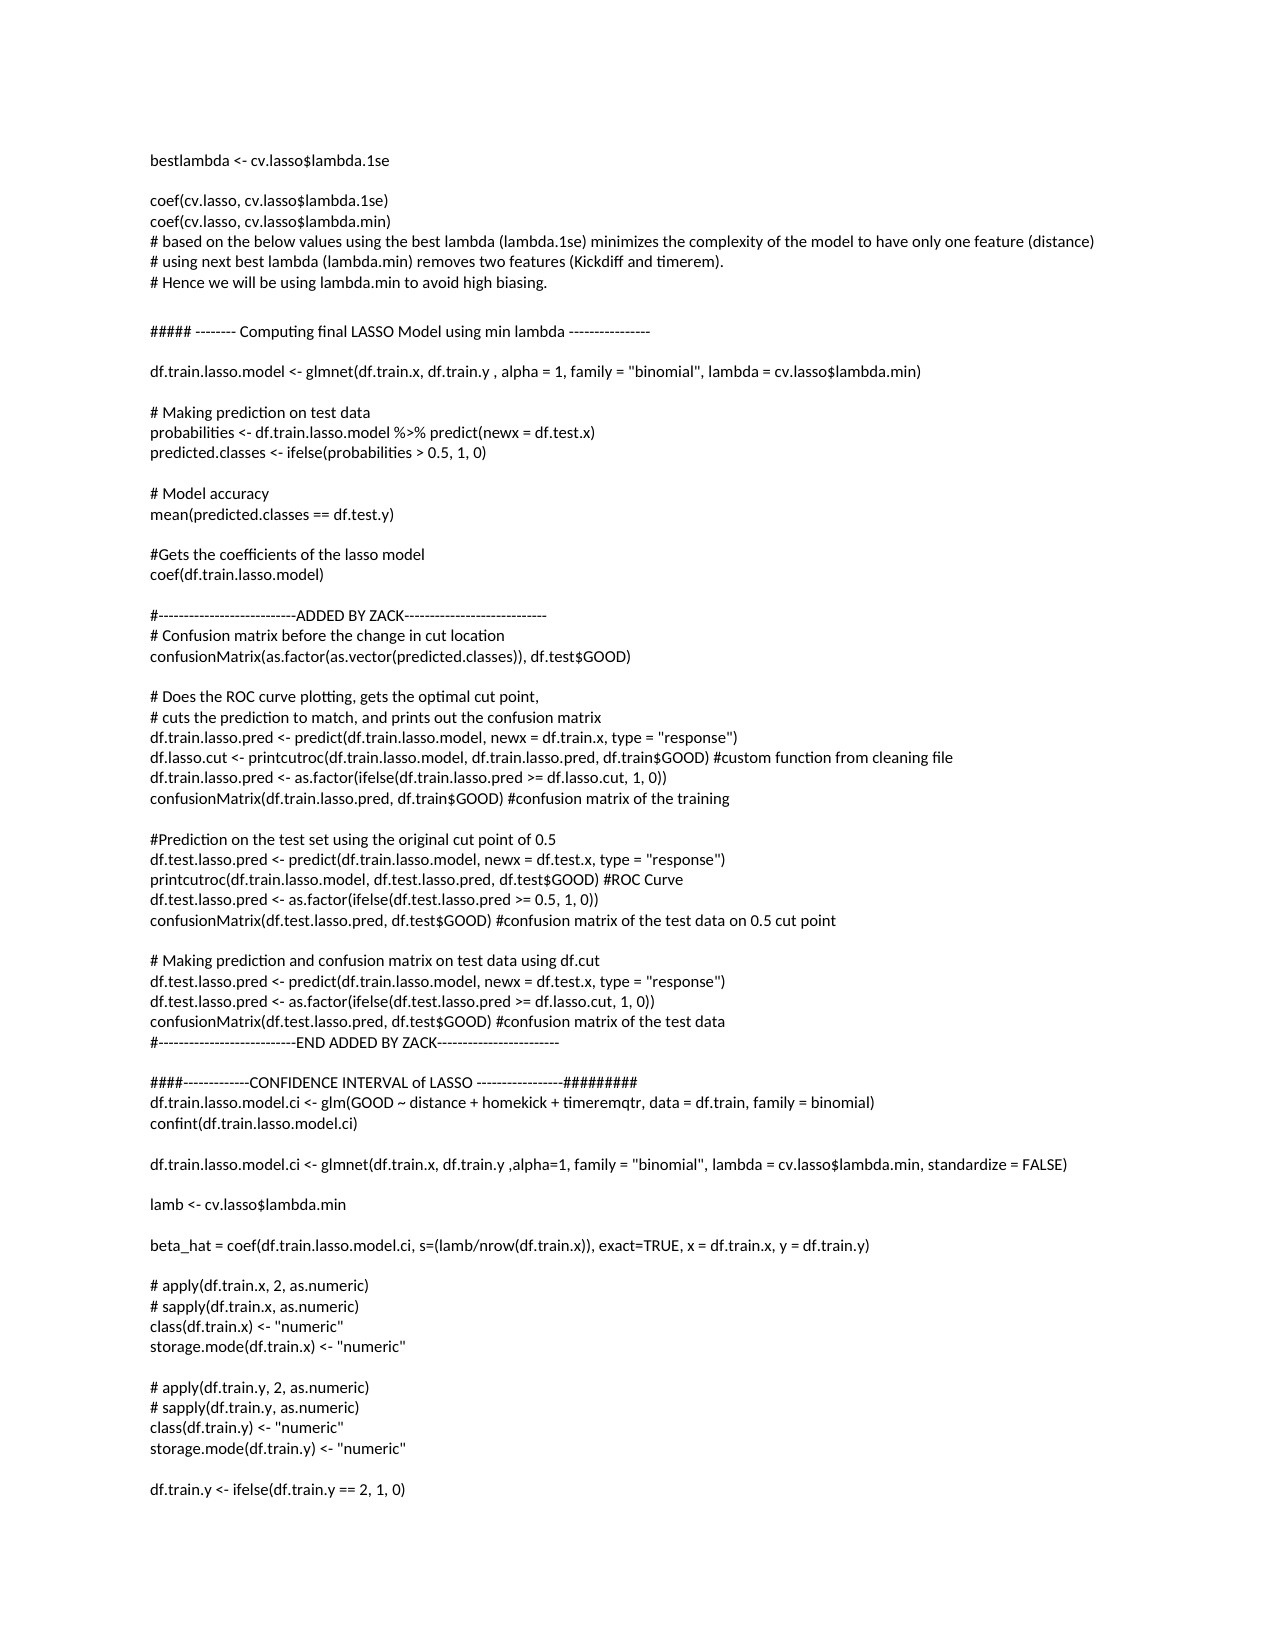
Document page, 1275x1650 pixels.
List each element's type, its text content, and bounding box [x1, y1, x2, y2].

text #Gets the coefficients of the lasso model [150, 544, 1125, 565]
text coef(cv.lasso, cv.lasso$lambda.1se) [150, 191, 1125, 211]
text probabilities <- df.train.lasso.model %>% predict(newx = df.test.x) [150, 422, 1125, 443]
text class(df.train.y) <- "numeric" [150, 1418, 1125, 1438]
text confusionMatrix(df.train.lasso.pred, df.train$GOOD) #confusion matrix of the training [150, 788, 1125, 808]
text # apply(df.train.y, 2, as.numeric) [150, 1377, 1125, 1397]
text storage.mode(df.train.x) <- "numeric" [150, 1337, 1125, 1357]
text # Confusion matrix before the change in cut location [150, 626, 1125, 646]
text confusionMatrix(df.test.lasso.pred, df.test$GOOD) #confusion matrix of the test data on 0.5 cut point [150, 910, 1125, 930]
text df.test.lasso.pred <- predict(df.train.lasso.model, newx = df.test.x, type = "response") [150, 971, 1125, 991]
text # Hence we will be using lambda.min to avoid high biasing. [150, 272, 1125, 292]
text # Model accuracy [150, 483, 1125, 504]
text # Making prediction on test data [150, 402, 1125, 422]
text # based on the below values using the best lambda (lambda.1se) minimizes the complexity of the model to have only one feature (distance) [150, 231, 1125, 252]
text df.test.lasso.pred <- as.factor(ifelse(df.test.lasso.pred >= df.lasso.cut, 1, 0)) [150, 991, 1125, 1012]
text df.train.lasso.pred <- as.factor(ifelse(df.train.lasso.pred >= df.lasso.cut, 1, 0)) [150, 768, 1125, 788]
text beta_hat = coef(df.train.lasso.model.ci, s=(lamb/nrow(df.train.x)), exact=TRUE, x = df.train.x, y = df.train.y) [150, 1235, 1125, 1255]
text confusionMatrix(df.test.lasso.pred, df.test$GOOD) #confusion matrix of the test data [150, 1012, 1125, 1032]
text # cuts the prediction to match, and prints out the confusion matrix [150, 707, 1125, 727]
text #---------------------------END ADDED BY ZACK------------------------ [150, 1032, 1125, 1052]
text confusionMatrix(as.factor(as.vector(predicted.classes)), df.test$GOOD) [150, 646, 1125, 666]
text #Prediction on the test set using the original cut point of 0.5 [150, 829, 1125, 849]
text coef(cv.lasso, cv.lasso$lambda.min) [150, 211, 1125, 231]
text df.train.lasso.pred <- predict(df.train.lasso.model, newx = df.train.x, type = "response") [150, 727, 1125, 747]
text ####-------------CONFIDENCE INTERVAL of LASSO -----------------######### [150, 1072, 1125, 1093]
text confint(df.train.lasso.model.ci) [150, 1113, 1125, 1133]
text df.train.lasso.model <- glmnet(df.train.x, df.train.y , alpha = 1, family = "binomial", lambda = cv.lasso$lambda.min) [150, 362, 1125, 382]
text df.test.lasso.pred <- as.factor(ifelse(df.test.lasso.pred >= 0.5, 1, 0)) [150, 890, 1125, 910]
text df.train.lasso.model.ci <- glmnet(df.train.x, df.train.y ,alpha=1, family = "binomial", lambda = cv.lasso$lambda.min, standardize = FALSE) [150, 1154, 1125, 1174]
text df.test.lasso.pred <- predict(df.train.lasso.model, newx = df.test.x, type = "response") [150, 849, 1125, 869]
text storage.mode(df.train.y) <- "numeric" [150, 1438, 1125, 1458]
text # sapply(df.train.y, as.numeric) [150, 1397, 1125, 1418]
text # sapply(df.train.x, as.numeric) [150, 1296, 1125, 1316]
text # apply(df.train.x, 2, as.numeric) [150, 1276, 1125, 1296]
text coef(df.train.lasso.model) [150, 565, 1125, 585]
text df.lasso.cut <- printcutroc(df.train.lasso.model, df.train.lasso.pred, df.train$GOOD) #custom function from cleaning file [150, 747, 1125, 768]
text lamb <- cv.lasso$lambda.min [150, 1194, 1125, 1215]
text df.train.lasso.model.ci <- glm(GOOD ~ distance + homekick + timeremqtr, data = df.train, family = binomial) [150, 1093, 1125, 1113]
text predicted.classes <- ifelse(probabilities > 0.5, 1, 0) [150, 443, 1125, 463]
text #---------------------------ADDED BY ZACK---------------------------- [150, 605, 1125, 626]
text # Making prediction and confusion matrix on test data using df.cut [150, 951, 1125, 971]
text # Does the ROC curve plotting, gets the optimal cut point, [150, 687, 1125, 707]
text printcutroc(df.train.lasso.model, df.test.lasso.pred, df.test$GOOD) #ROC Curve [150, 869, 1125, 890]
text bestlambda <- cv.lasso$lambda.1se [150, 150, 1125, 170]
text mean(predicted.classes == df.test.y) [150, 504, 1125, 524]
text df.train.y <- ifelse(df.train.y == 2, 1, 0) [150, 1479, 1125, 1499]
text # using next best lambda (lambda.min) removes two features (Kickdiff and timerem). [150, 252, 1125, 272]
text ##### -------- Computing final LASSO Model using min lambda ---------------- [150, 321, 1125, 341]
text class(df.train.x) <- "numeric" [150, 1316, 1125, 1337]
